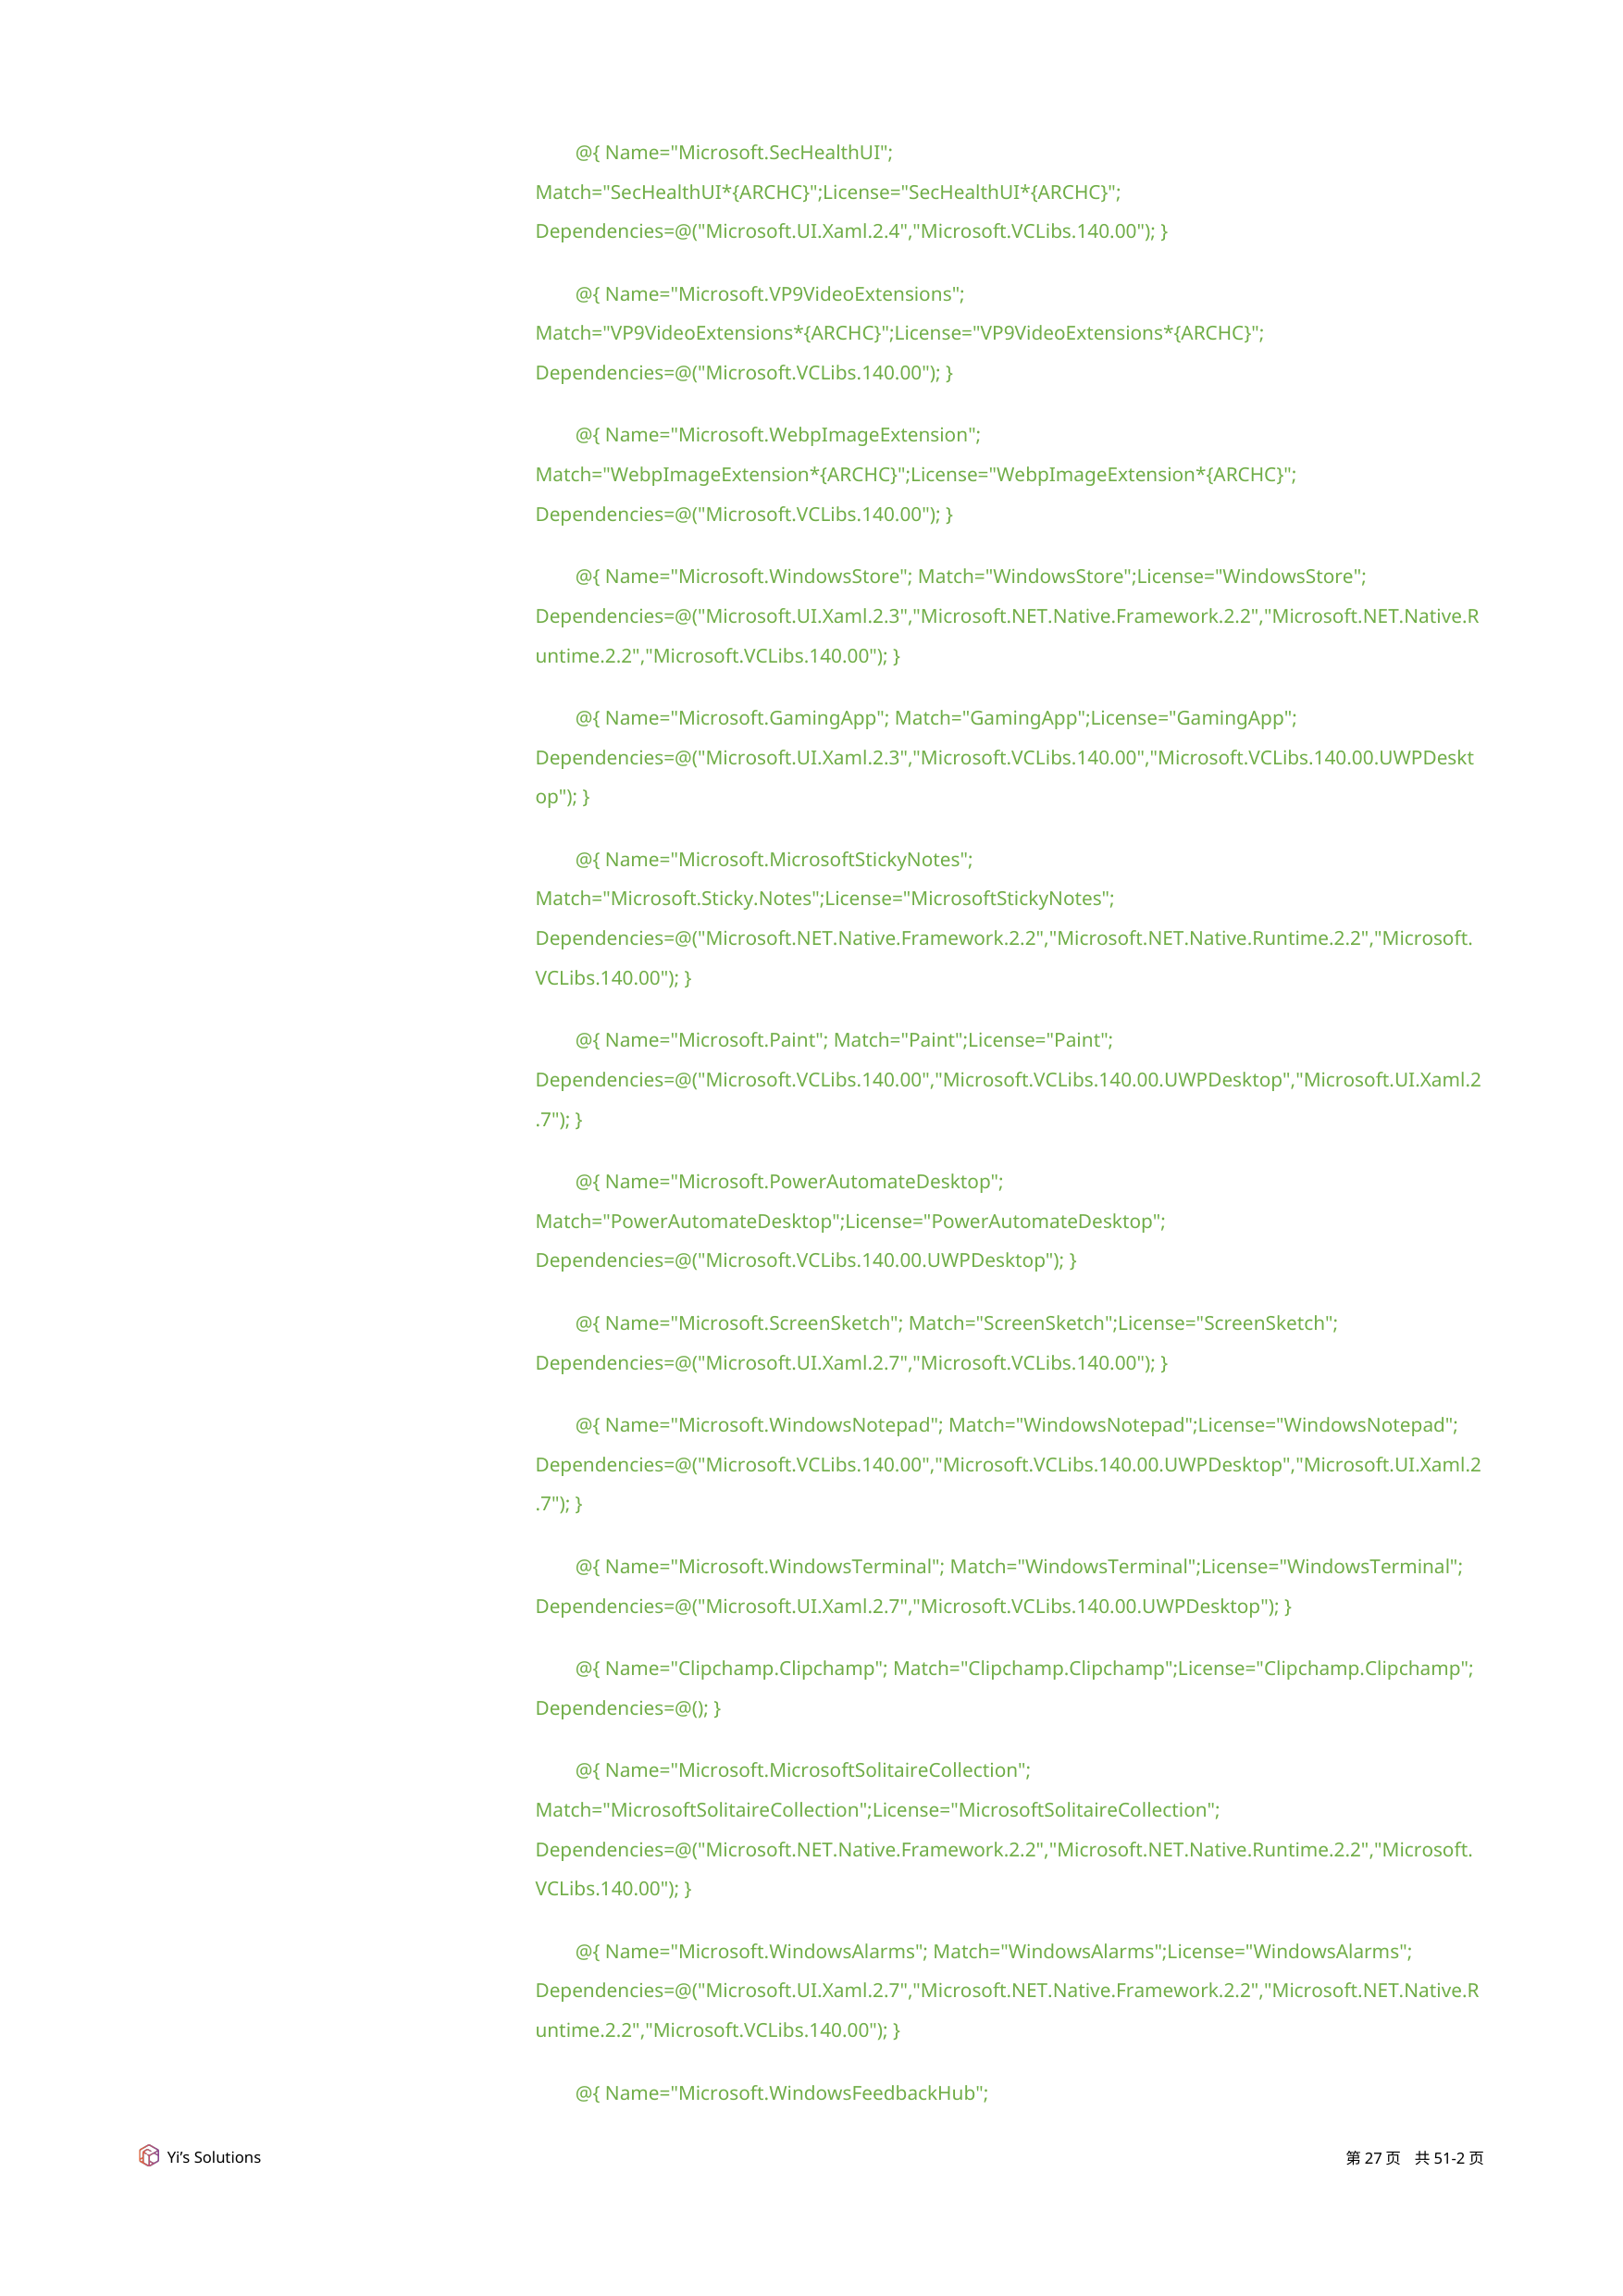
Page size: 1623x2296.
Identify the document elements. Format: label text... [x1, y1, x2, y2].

text @{ Name="Microsoft.MicrosoftSolitaireCollection"; Match="MicrosoftSolitaireCollection";License="MicrosoftSolitaireCollection"; Dependencies=@("Microsoft.NET.Native.Framework.2.2","Microsoft.NET.Native.Runtime.2.2","Microsoft.VCLibs.140.00"); } [535, 1756, 1484, 1902]
text @{ Name="Microsoft.WindowsAlarms"; Match="WindowsAlarms";License="WindowsAlarms"; Dependencies=@("Microsoft.UI.Xaml.2.7","Microsoft.NET.Native.Framework.2.2","Microsoft.NET.Native.Runtime.2.2","Microsoft.VCLibs.140.00"); } [535, 1938, 1484, 2043]
text @{ Name="Microsoft.Paint"; Match="Paint";License="Paint"; Dependencies=@("Microsoft.VCLibs.140.00","Microsoft.VCLibs.140.00.UWPDesktop","Microsoft.UI.Xaml.2.7"); } [535, 1026, 1484, 1132]
text @{ Name="Microsoft.ScreenSketch"; Match="ScreenSketch";License="ScreenSketch"; Dependencies=@("Microsoft.UI.Xaml.2.7","Microsoft.VCLibs.140.00"); } [535, 1309, 1484, 1375]
text @{ Name="Microsoft.WindowsStore"; Match="WindowsStore";License="WindowsStore"; Dependencies=@("Microsoft.UI.Xaml.2.3","Microsoft.NET.Native.Framework.2.2","Microsoft.NET.Native.Runtime.2.2","Microsoft.VCLibs.140.00"); } [535, 563, 1484, 668]
text @{ Name="Microsoft.PowerAutomateDesktop"; Match="PowerAutomateDesktop";License="PowerAutomateDesktop"; Dependencies=@("Microsoft.VCLibs.140.00.UWPDesktop"); } [535, 1168, 1484, 1273]
text @{ Name="Microsoft.SecHealthUI"; Match="SecHealthUI*{ARCHC}";License="SecHealthUI*{ARCHC}"; Dependencies=@("Microsoft.UI.Xaml.2.4","Microsoft.VCLibs.140.00"); } [535, 139, 1484, 244]
text @{ Name="Microsoft.VP9VideoExtensions"; Match="VP9VideoExtensions*{ARCHC}";License="VP9VideoExtensions*{ARCHC}"; Dependencies=@("Microsoft.VCLibs.140.00"); } [535, 280, 1484, 385]
text @{ Name="Microsoft.WebpImageExtension"; Match="WebpImageExtension*{ARCHC}";License="WebpImageExtension*{ARCHC}"; Dependencies=@("Microsoft.VCLibs.140.00"); } [535, 422, 1484, 527]
text @{ Name="Clipchamp.Clipchamp"; Match="Clipchamp.Clipchamp";License="Clipchamp.Clipchamp"; Dependencies=@(); } [535, 1655, 1484, 1720]
text @{ Name="Microsoft.GamingApp"; Match="GamingApp";License="GamingApp"; Dependencies=@("Microsoft.UI.Xaml.2.3","Microsoft.VCLibs.140.00","Microsoft.VCLibs.140.00.UWPDesktop"); } [535, 704, 1484, 810]
text @{ Name="Microsoft.WindowsTerminal"; Match="WindowsTerminal";License="WindowsTerminal"; Dependencies=@("Microsoft.UI.Xaml.2.7","Microsoft.VCLibs.140.00.UWPDesktop"); } [535, 1553, 1484, 1619]
text @{ Name="Microsoft.MicrosoftStickyNotes"; Match="Microsoft.Sticky.Notes";License="MicrosoftStickyNotes"; Dependencies=@("Microsoft.NET.Native.Framework.2.2","Microsoft.NET.Native.Runtime.2.2","Microsoft.VCLibs.140.00"); } [535, 846, 1484, 990]
text @{ Name="Microsoft.WindowsNotepad"; Match="WindowsNotepad";License="WindowsNotepad"; Dependencies=@("Microsoft.VCLibs.140.00","Microsoft.VCLibs.140.00.UWPDesktop","Microsoft.UI.Xaml.2.7"); } [535, 1411, 1484, 1517]
picture [139, 2144, 159, 2166]
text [535, 2079, 1484, 2105]
